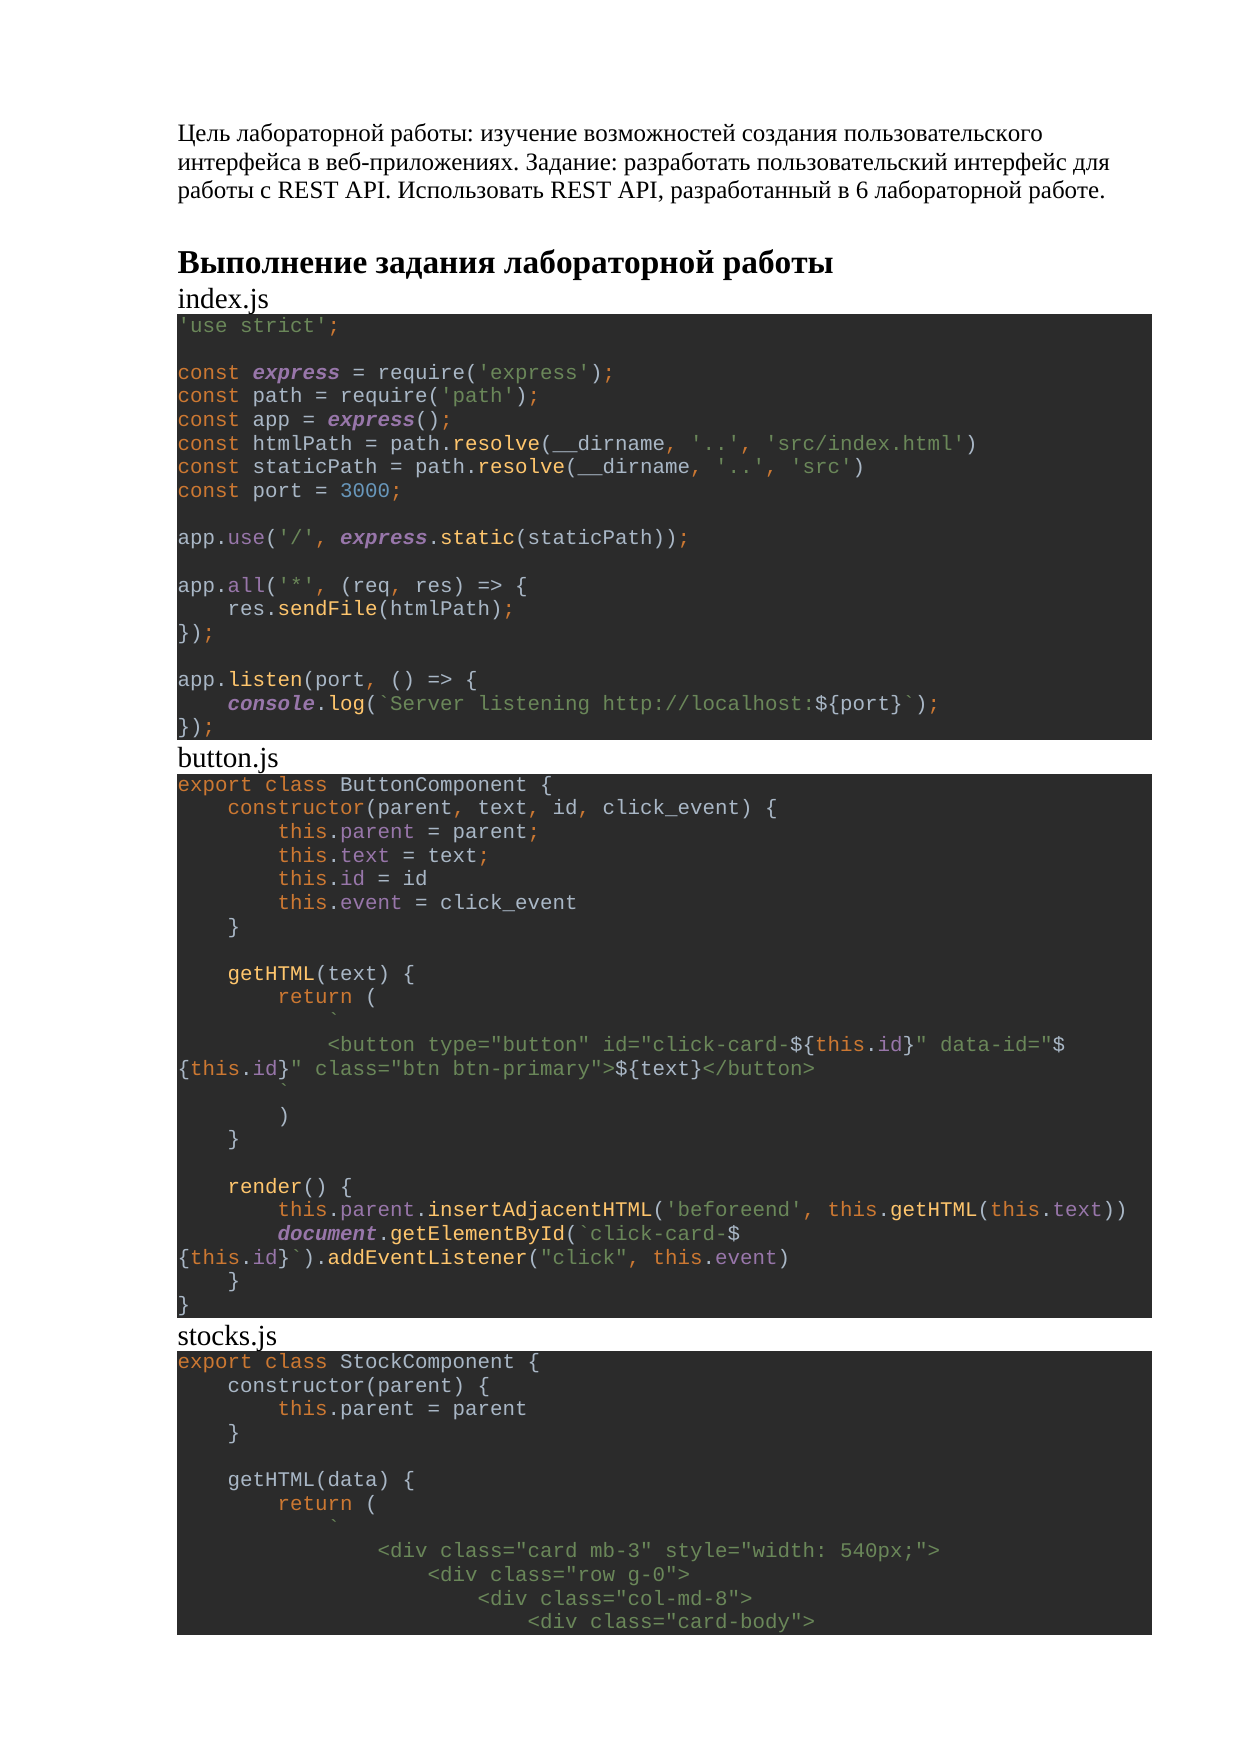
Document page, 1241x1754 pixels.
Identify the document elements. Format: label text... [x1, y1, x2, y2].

text Выполнение задания лабораторной работы [177, 243, 1152, 281]
text button.js [177, 740, 1152, 774]
text index.js [177, 281, 1152, 314]
text Цель лабораторной работы: изучение возможностей создания пользовательского интерфейса в веб-приложениях. Задание: разработать пользовательский интерфейс для работы с REST API. Использовать REST API, разработанный в 6 лабораторной работе. [177, 118, 1152, 204]
text export class ButtonComponent { constructor(parent, text, id, click_event) { this.parent = parent; this.text = text; this.id = id this.event = click_event } getHTML(text) { return ( ` <button type="button" id="click-card-${this.id}" data-id="${this.id}" class="btn btn-primary">${text}</button> ` ) } render() { this.parent.insertAdjacentHTML('beforeend', this.getHTML(this.text)) document.getElementById(`click-card-${this.id}`).addEventListener("click", this.event) } } [177, 774, 1152, 1318]
text 'use strict'; const express = require('express'); const path = require('path'); const app = express(); const htmlPath = path.resolve(__dirname, '..', 'src/index.html') const staticPath = path.resolve(__dirname, '..', 'src') const port = 3000; app.use('/', express.static(staticPath)); app.all('*', (req, res) => { res.sendFile(htmlPath); }); app.listen(port, () => { console.log(`Server listening http://localhost:${port}`); }); [177, 314, 1152, 740]
text stocks.js [177, 1318, 1152, 1351]
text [177, 1351, 1152, 1635]
